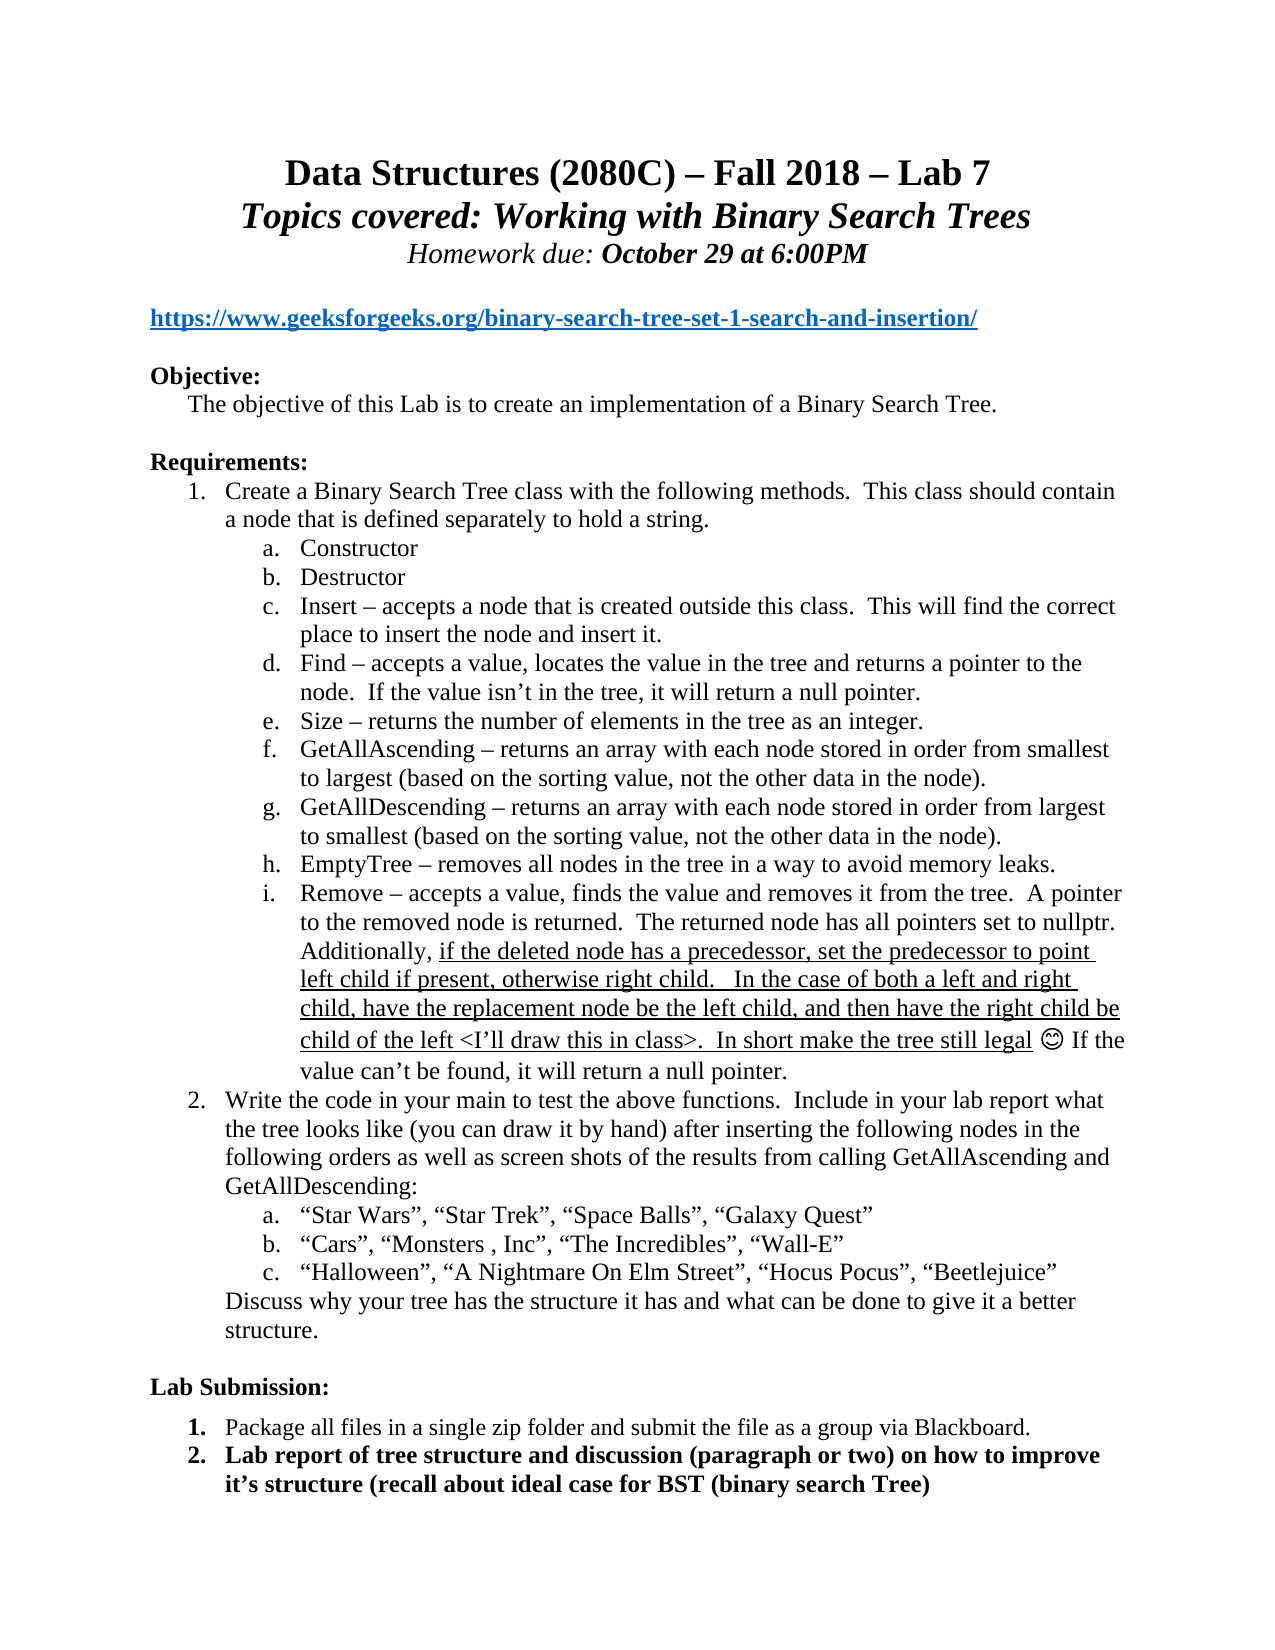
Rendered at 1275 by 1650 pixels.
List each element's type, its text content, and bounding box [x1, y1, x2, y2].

list “Star Wars”, “Star Trek”, “Space Balls”, “Galaxy Quest” [262, 1200, 1125, 1229]
text Topics covered: Working with Binary Search Trees [150, 193, 1125, 236]
list “Cars”, “Monsters , Inc”, “The Incredibles”, “Wall-E” [262, 1229, 1125, 1257]
text Requirements: [150, 447, 1125, 476]
list Lab report of tree structure and discussion (paragraph or two) on how to improve it’s structure (recall about ideal case for BST (binary search Tree) [187, 1440, 1125, 1498]
list Insert – accepts a node that is created outside this class. This will find the correct place to insert the node and insert it. [262, 591, 1125, 648]
list Size – returns the number of elements in the tree as an integer. [262, 706, 1125, 734]
list GetAllDescending – returns an array with each node stored in order from largest to smallest (based on the sorting value, not the other data in the node). [262, 792, 1125, 849]
list Destructor [262, 562, 1125, 591]
list “Halloween”, “A Nightmare On Elm Street”, “Hocus Pocus”, “Beetlejuice” [262, 1257, 1125, 1286]
list Discuss why your tree has the structure it has and what can be done to give it a better structure. [225, 1286, 1125, 1344]
list Create a Binary Search Tree class with the following methods. This class should contain a node that is defined separately to hold a string. [187, 476, 1125, 533]
list Package all files in a single zip folder and submit the file as a group via Blackboard. [187, 1412, 1125, 1440]
list Write the code in your main to test the above functions. Include in your lab report what the tree looks like (you can draw it by hand) after inserting the following nodes in the following orders as well as screen shots of the results from calling GetAllAscending and GetAllDescending: [187, 1085, 1125, 1200]
text Data Structures (2080C) – Fall 2018 – Lab 7 [150, 150, 1125, 193]
text Objective: [150, 361, 1125, 389]
text Lab Submission: [150, 1372, 1125, 1401]
list GetAllAscending – returns an array with each node stored in order from smallest to largest (based on the sorting value, not the other data in the node). [262, 734, 1125, 792]
text Homework due: October 29 at 6:00PM [150, 236, 1125, 270]
text https://www.geeksforgeeks.org/binary-search-tree-set-1-search-and-insertion/ [150, 303, 1125, 332]
list Find – accepts a value, locates the value in the tree and returns a pointer to the node. If the value isn’t in the tree, it will return a null pointer. [262, 648, 1125, 706]
list Constructor [262, 533, 1125, 562]
text The objective of this Lab is to create an implementation of a Binary Search Tree. [187, 389, 1125, 418]
list EmptyTree – removes all nodes in the tree in a way to avoid memory leaks. [262, 849, 1125, 878]
list Remove – accepts a value, finds the value and removes it from the tree. A pointer to the removed node is returned. The returned node has all pointers set to nullptr. Additionally, if the deleted node has a precedessor, set the predecessor to point left child if present, otherwise right child. In the case of both a left and right child, have the replacement node be the left child, and then have the right child be child of the left <I’ll draw this in class>. In short make the tree still legal If the value can’t be found, it will return a null pointer. [262, 878, 1125, 1085]
